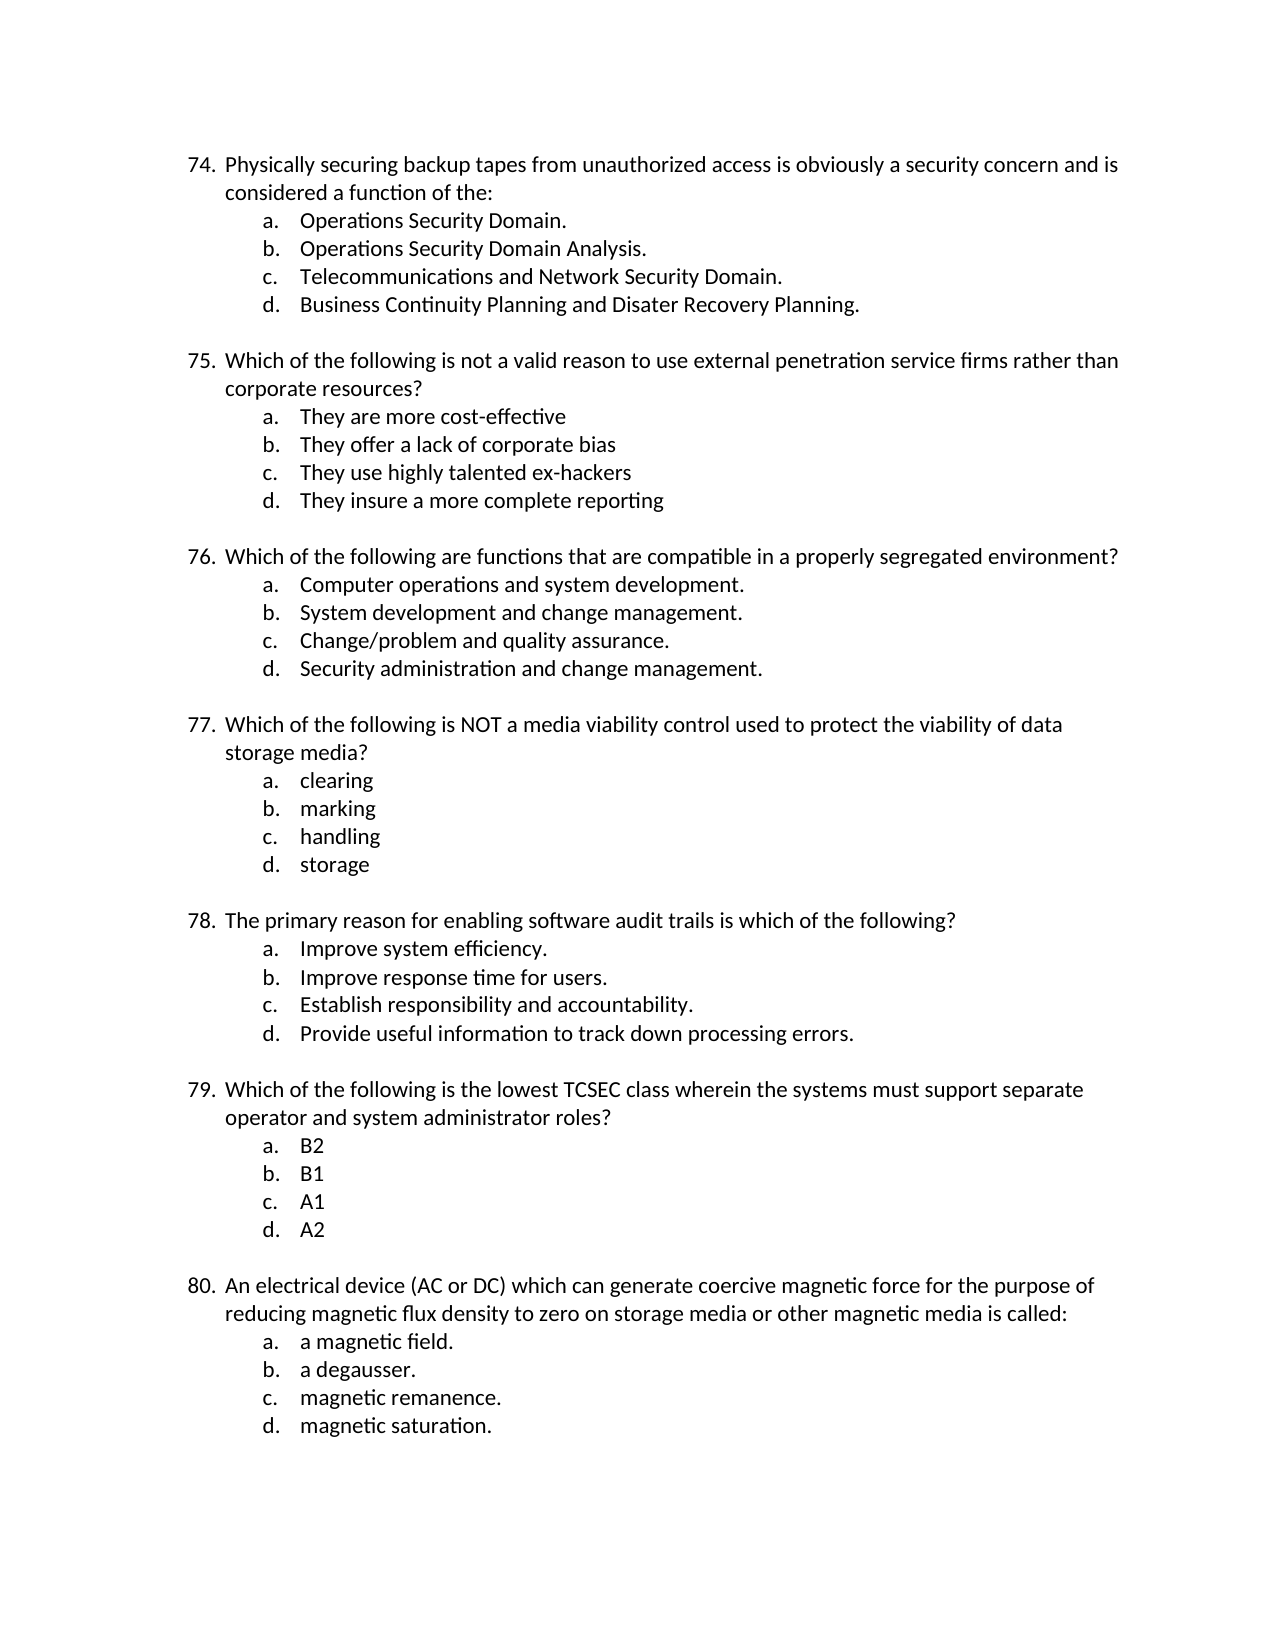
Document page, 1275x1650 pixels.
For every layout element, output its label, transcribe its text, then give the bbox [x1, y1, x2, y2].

list Establish responsibility and accountability. [262, 991, 1125, 1019]
list clearing [262, 766, 1125, 794]
list Provide useful information to track down processing errors. [262, 1019, 1125, 1047]
list An electrical device (AC or DC) which can generate coercive magnetic force for the purpose of reducing magnetic flux density to zero on storage media or other magnetic media is called: [187, 1271, 1125, 1327]
list handling [262, 822, 1125, 851]
list A2 [262, 1215, 1125, 1243]
list They are more cost-effective [262, 402, 1125, 430]
list A1 [262, 1187, 1125, 1215]
list Physically securing backup tapes from unauthorized access is obviously a security concern and is considered a function of the: [187, 150, 1125, 206]
list magnetic remanence. [262, 1383, 1125, 1411]
list Improve response time for users. [262, 963, 1125, 991]
list Improve system efficiency. [262, 934, 1125, 963]
list Which of the following is not a valid reason to use external penetration service firms rather than corporate resources? [187, 346, 1125, 402]
list a degausser. [262, 1355, 1125, 1383]
list Operations Security Domain Analysis. [262, 234, 1125, 262]
list B1 [262, 1159, 1125, 1187]
list a magnetic field. [262, 1327, 1125, 1355]
list Computer operations and system development. [262, 570, 1125, 598]
list Business Continuity Planning and Disater Recovery Planning. [262, 290, 1125, 318]
list Which of the following is NOT a media viability control used to protect the viability of data storage media? [187, 710, 1125, 766]
list storage [262, 851, 1125, 878]
list They use highly talented ex-hackers [262, 458, 1125, 486]
list B2 [262, 1131, 1125, 1159]
list Which of the following is the lowest TCSEC class wherein the systems must support separate operator and system administrator roles? [187, 1075, 1125, 1131]
list Operations Security Domain. [262, 206, 1125, 234]
list They insure a more complete reporting [262, 486, 1125, 514]
list marking [262, 794, 1125, 822]
list System development and change management. [262, 598, 1125, 626]
list They offer a lack of corporate bias [262, 430, 1125, 458]
list Telecommunications and Network Security Domain. [262, 262, 1125, 290]
list magnetic saturation. [262, 1411, 1125, 1439]
list The primary reason for enabling software audit trails is which of the following? [187, 907, 1125, 934]
list Which of the following are functions that are compatible in a properly segregated environment? [187, 542, 1125, 570]
list Security administration and change management. [262, 654, 1125, 682]
list Change/problem and quality assurance. [262, 626, 1125, 654]
